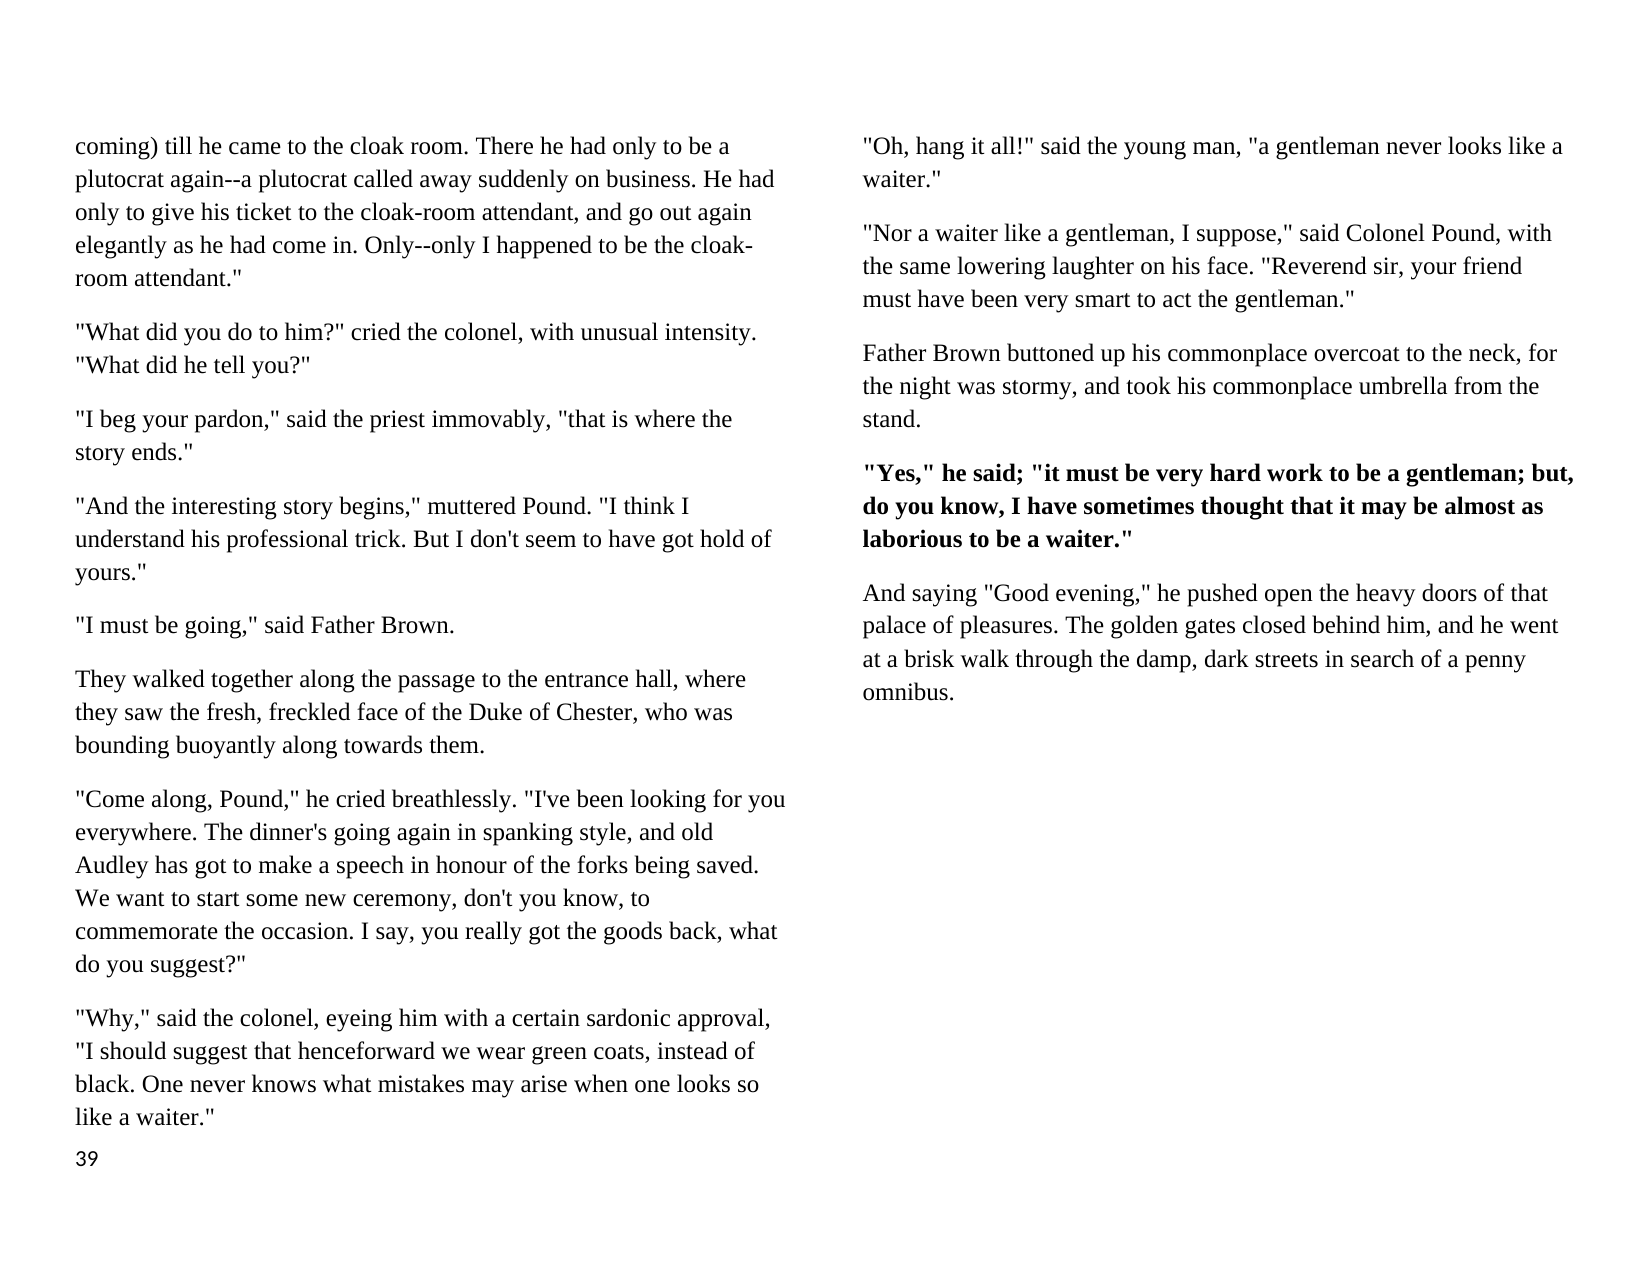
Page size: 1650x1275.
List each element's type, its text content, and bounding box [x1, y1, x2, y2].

text "I beg your pardon," said the priest immovably, "that is where the story ends." [75, 404, 787, 466]
text "Why," said the colonel, eyeing him with a certain sardonic approval, "I should suggest that henceforward we wear green coats, instead of black. One never knows what mistakes may arise when one looks so like a waiter." [75, 1003, 787, 1131]
text "And the interesting story begins," muttered Pound. "I think I understand his professional trick. But I don't seem to have got hold of yours." [75, 491, 787, 586]
text "Come along, Pound," he cried breathlessly. "I've been looking for you everywhere. The dinner's going again in spanking style, and old Audley has got to make a speech in honour of the forks being saved. We want to start some new ceremony, don't you know, to commemorate the occasion. I say, you really got the goods back, what do you suggest?" [75, 784, 787, 978]
text "What did you do to him?" cried the colonel, with unusual intensity. "What did he tell you?" [75, 317, 787, 379]
text "Oh, hang it all!" said the young man, "a gentleman never looks like a waiter." [862, 131, 1575, 193]
text They walked together along the passage to the entrance hall, where they saw the fresh, freckled face of the Duke of Chester, who was bounding buoyantly along towards them. [75, 664, 787, 759]
text And saying "Good evening," he pushed open the heavy doors of that palace of pleasures. The golden gates closed behind him, and he went at a brisk walk through the damp, dark streets in search of a penny omnibus. [862, 578, 1575, 705]
text "Nor a waiter like a gentleman, I suppose," said Colonel Pound, with the same lowering laughter on his face. "Reverend sir, your friend must have been very smart to act the gentleman." [862, 218, 1575, 313]
text "I must be going," said Father Brown. [75, 611, 787, 639]
text "Yes," he said; "it must be very hard work to be a gentleman; but, do you know, I have sometimes thought that it may be almost as laborious to be a waiter." [862, 458, 1575, 552]
text Father Brown buttoned up his commonplace overcoat to the neck, for the night was stormy, and took his commonplace umbrella from the stand. [862, 338, 1575, 433]
